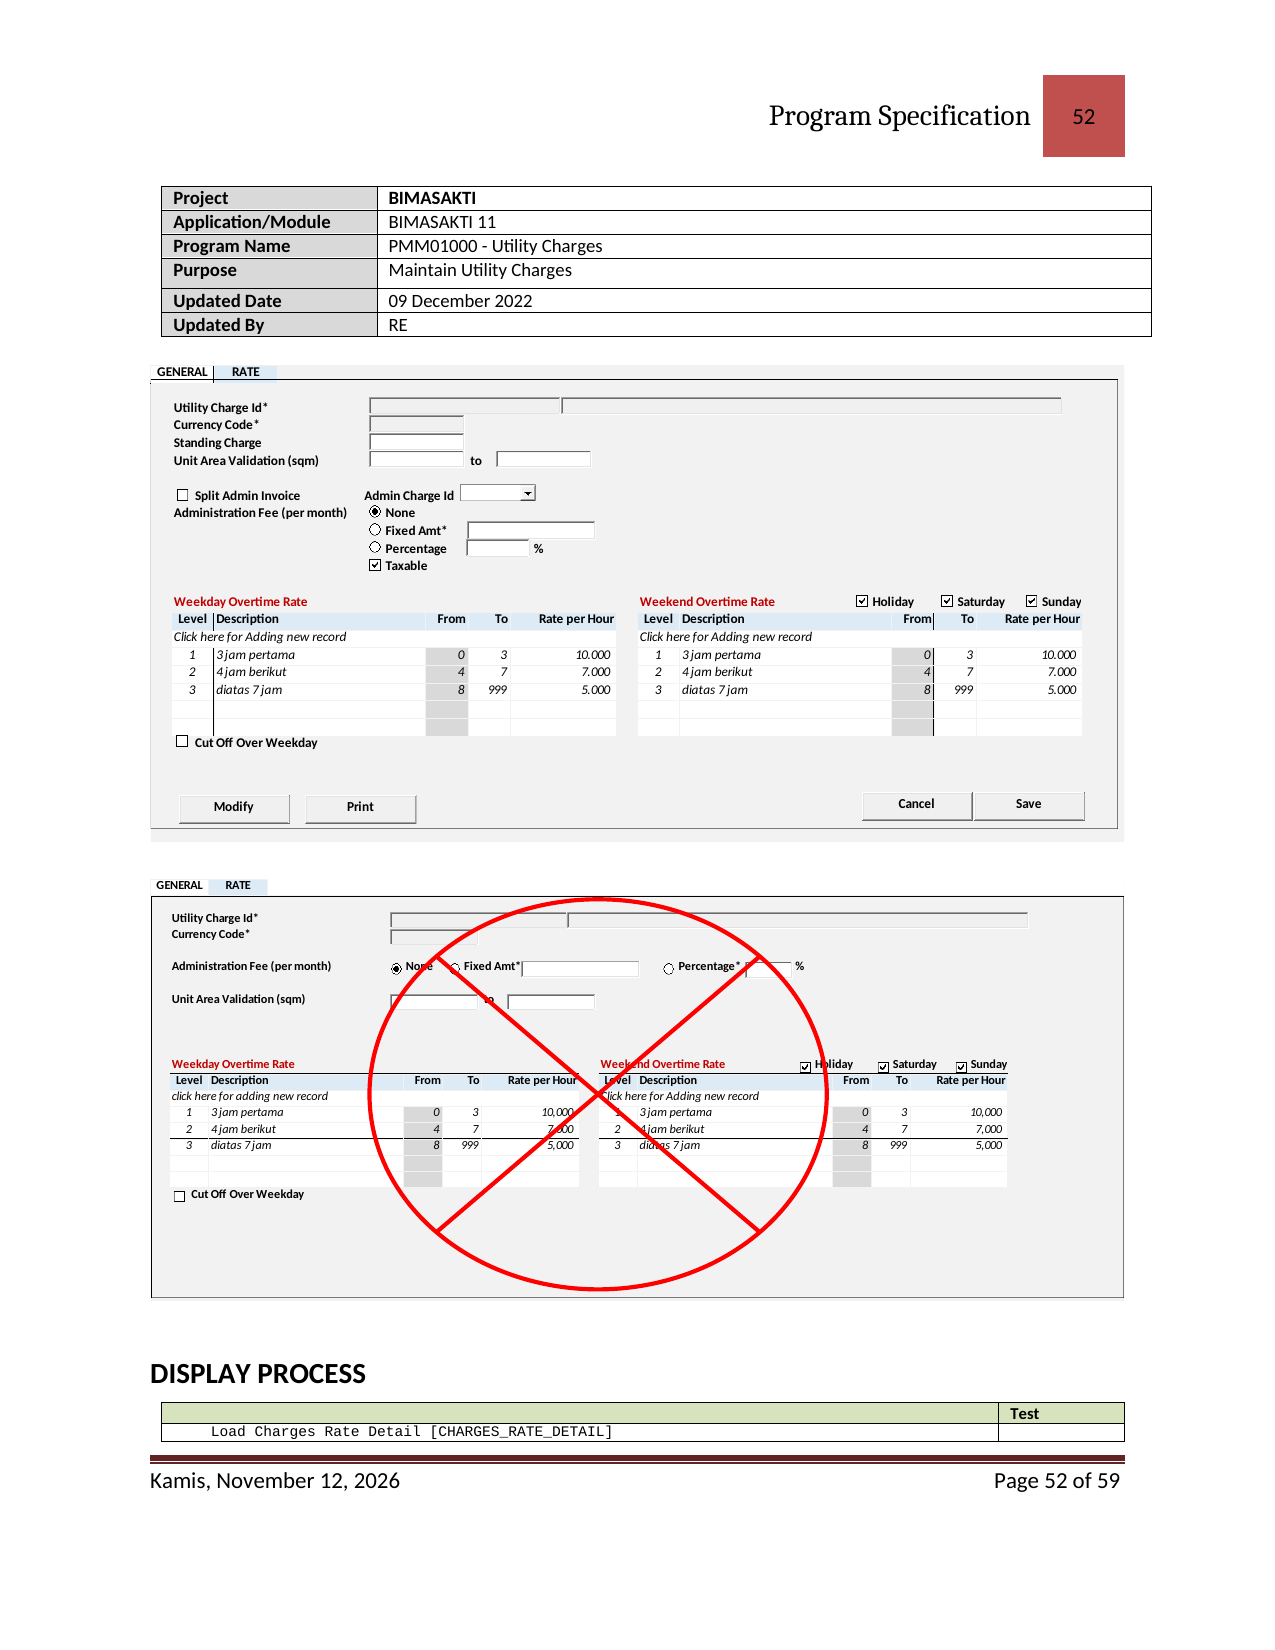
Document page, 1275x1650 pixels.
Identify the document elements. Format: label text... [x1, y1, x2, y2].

subtitle DISPLAY PROCESS [150, 1355, 1125, 1390]
table_header [162, 1403, 998, 1423]
table_cell [999, 1424, 1124, 1441]
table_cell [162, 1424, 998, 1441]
table_header Test [999, 1403, 1124, 1423]
